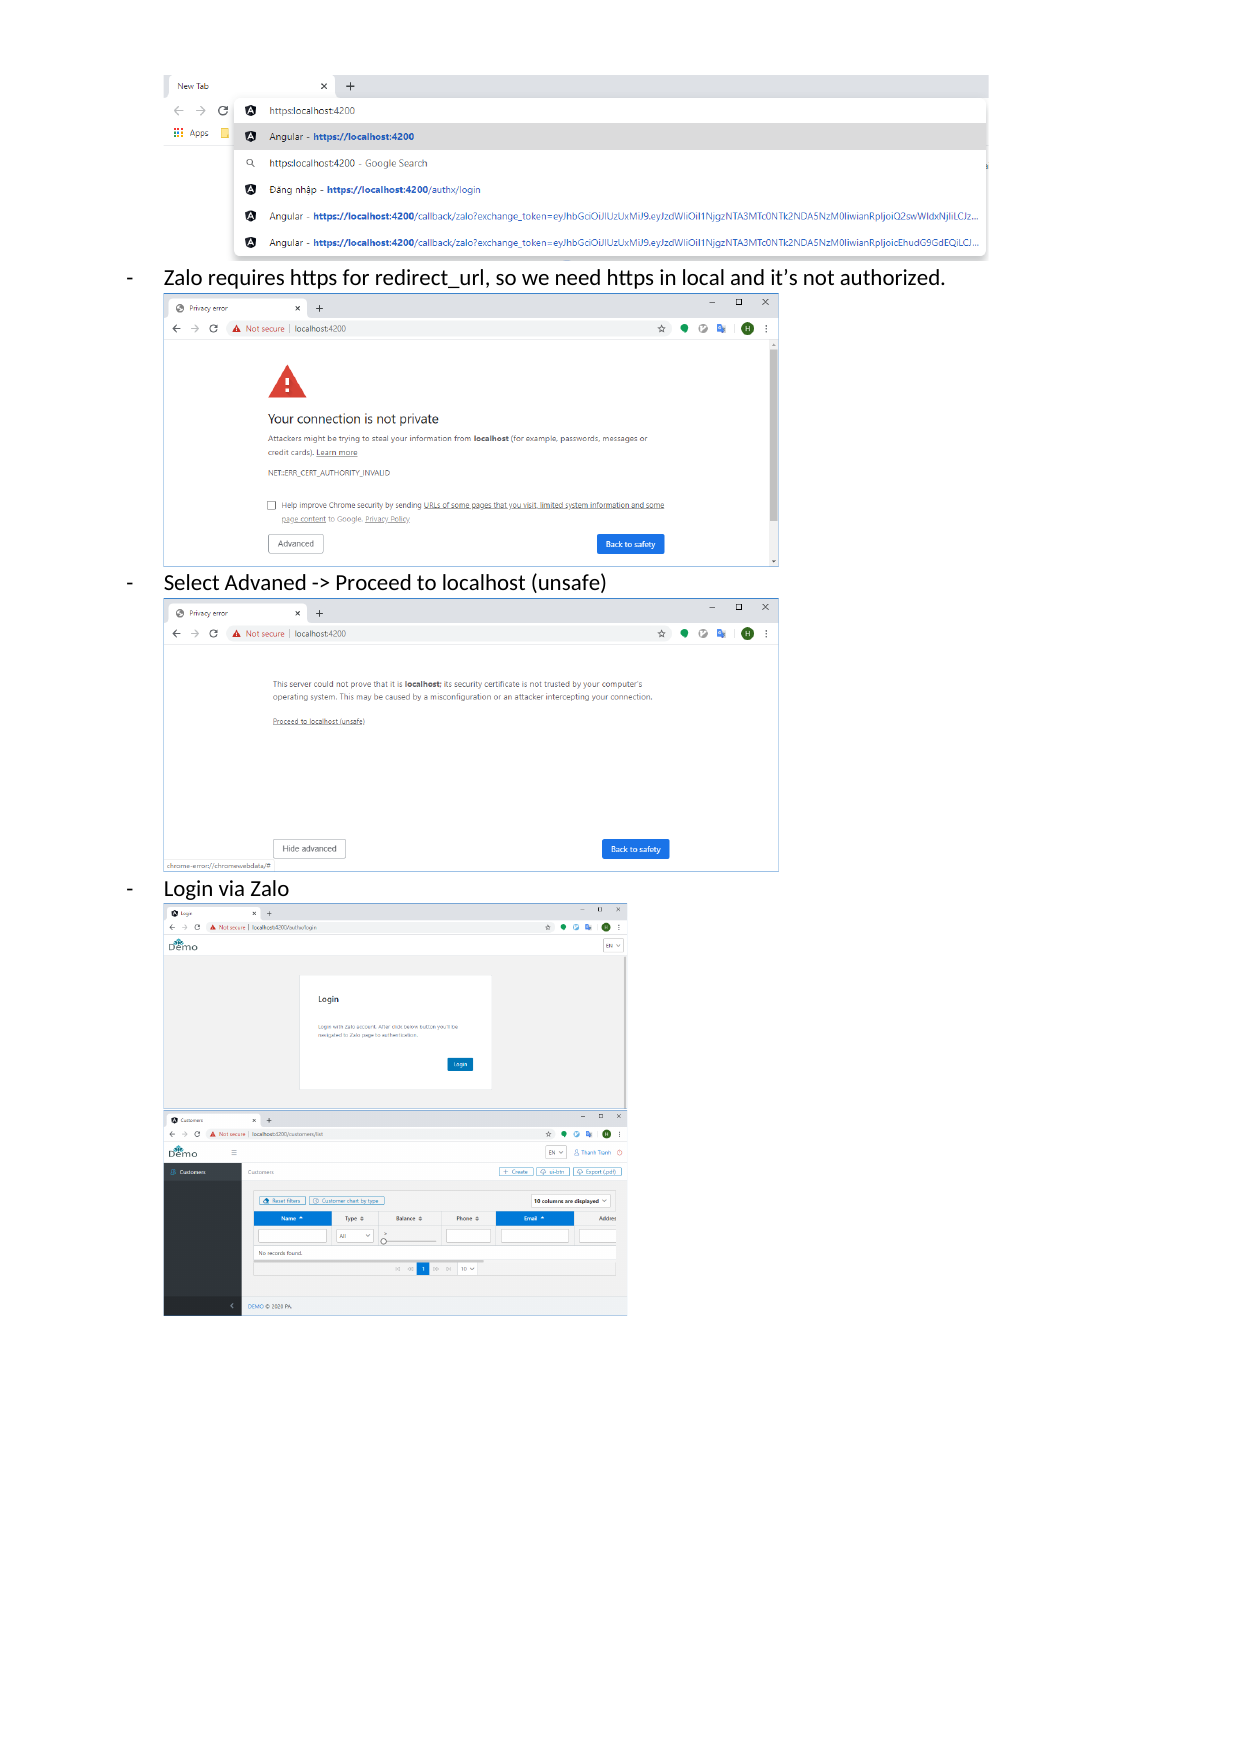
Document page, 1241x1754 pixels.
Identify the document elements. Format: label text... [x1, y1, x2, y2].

picture [163, 903, 628, 1109]
picture [163, 598, 779, 872]
picture [163, 75, 989, 261]
picture [163, 293, 779, 567]
list Login via Zalo [126, 874, 1152, 902]
picture [163, 1110, 628, 1316]
list Zalo requires https for redirect_url, so we need https in local and it’s not authorized. [126, 263, 1152, 291]
list Select Advaned -> Proceed to localhost (unsafe) [126, 568, 1152, 596]
